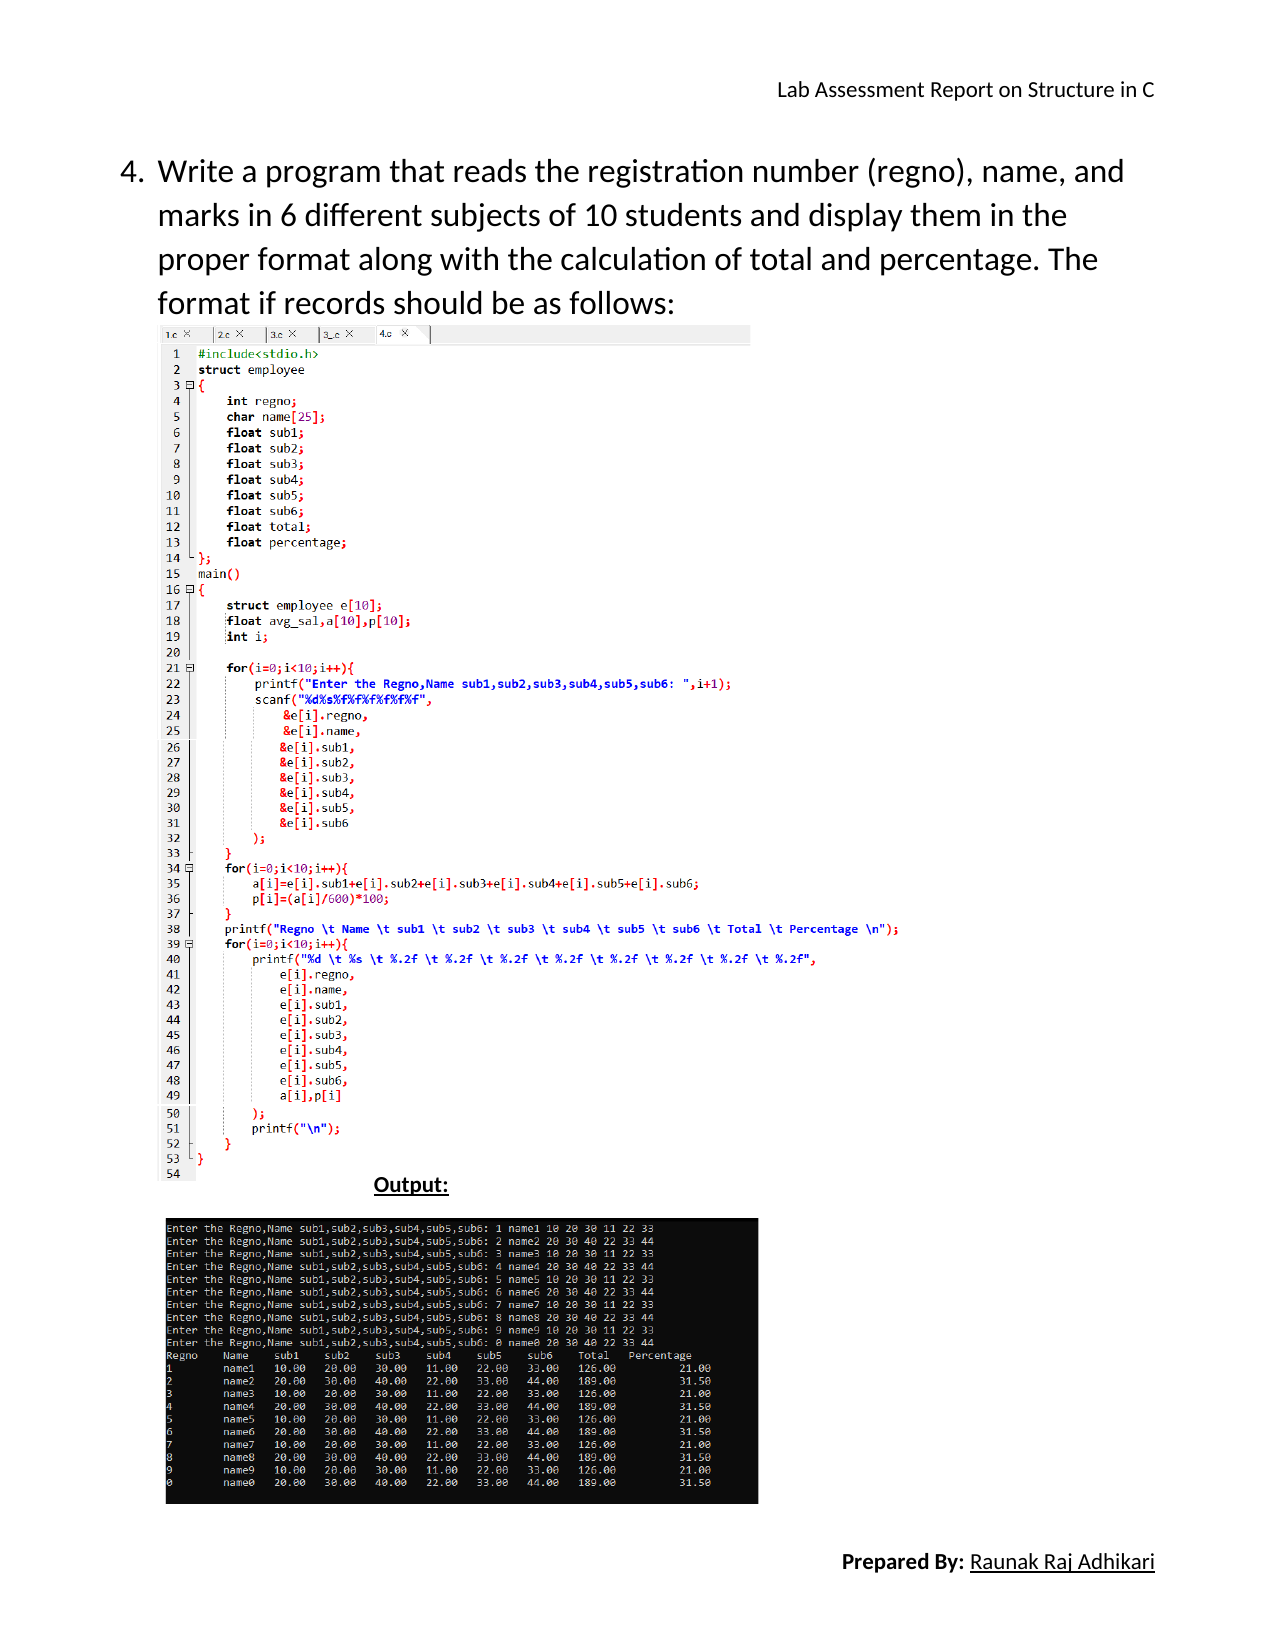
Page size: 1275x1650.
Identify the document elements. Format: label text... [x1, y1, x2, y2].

picture [157, 740, 917, 1104]
picture [157, 1106, 437, 1181]
picture [157, 325, 751, 739]
picture [165, 1218, 759, 1504]
list Write a program that reads the registration number (regno), name, and marks in 6 different subjects of 10 students and display them in the proper format along with the calculation of total and percentage. The format if records should be as follows: [120, 150, 1155, 323]
